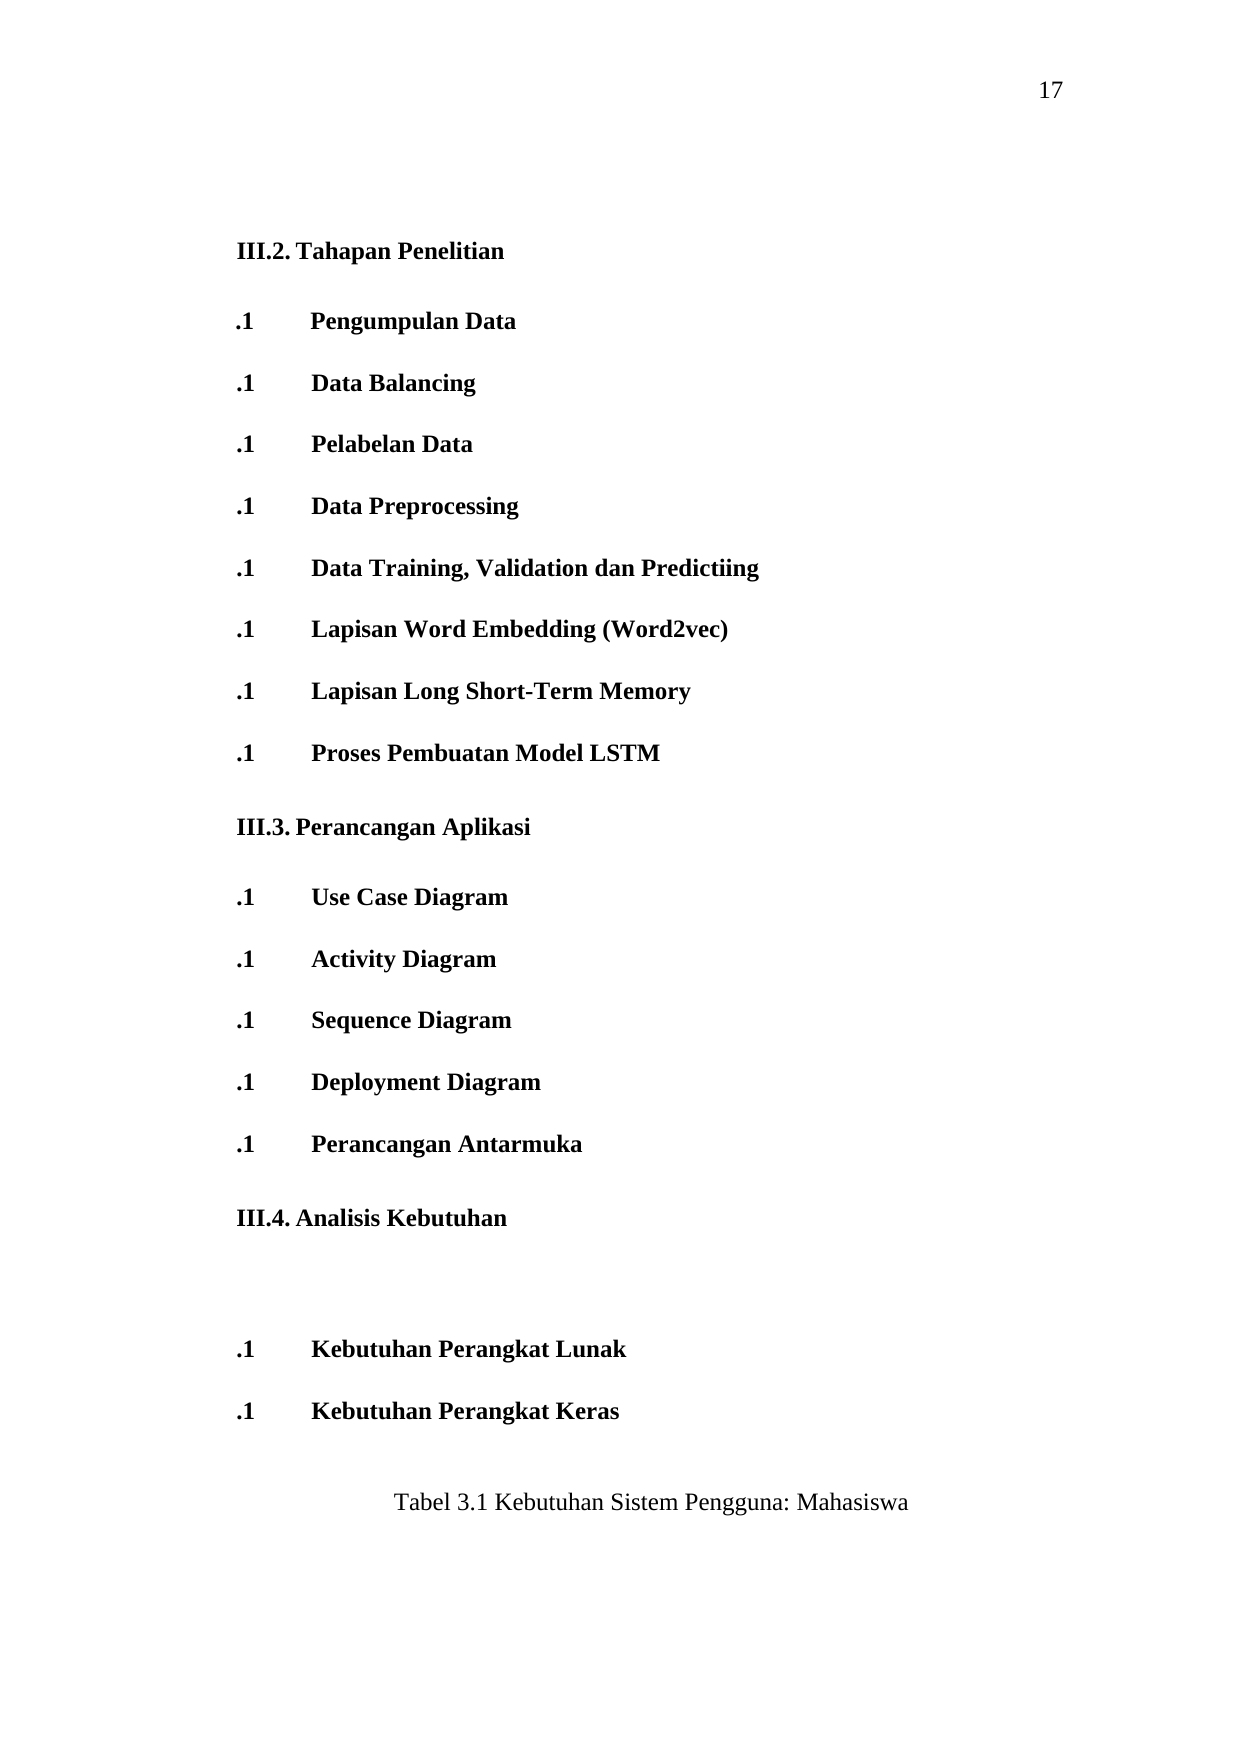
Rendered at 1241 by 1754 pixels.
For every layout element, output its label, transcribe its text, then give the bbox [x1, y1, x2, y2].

subtitle Analisis Kebutuhan [236, 1203, 1063, 1232]
subtitle Activity Diagram [236, 944, 1063, 972]
subtitle Perancangan Antarmuka [236, 1129, 1063, 1157]
subtitle Lapisan Word Embedding (Word2vec) [236, 614, 1063, 643]
subtitle Deployment Diagram [236, 1067, 1063, 1096]
subtitle Data Balancing [236, 368, 1063, 397]
subtitle Data Preprocessing [236, 491, 1063, 520]
subtitle Sequence Diagram [236, 1005, 1063, 1034]
subtitle Pengumpulan Data [235, 306, 1063, 335]
subtitle Kebutuhan Perangkat Keras [236, 1396, 1063, 1425]
subtitle Kebutuhan Perangkat Lunak [236, 1334, 1063, 1363]
subtitle Tahapan Penelitian [236, 236, 1063, 265]
subtitle Use Case Diagram [236, 882, 1063, 911]
subtitle Proses Pembuatan Model LSTM [236, 738, 1063, 767]
subtitle Data Training, Validation dan Predictiing [236, 553, 1063, 582]
subtitle Pelabelan Data [236, 429, 1063, 458]
subtitle Lapisan Long Short-Term Memory [236, 676, 1063, 705]
subtitle Perancangan Aplikasi [236, 812, 1063, 841]
text Tabel 3.1 Kebutuhan Sistem Pengguna: Mahasiswa [236, 1487, 1063, 1516]
